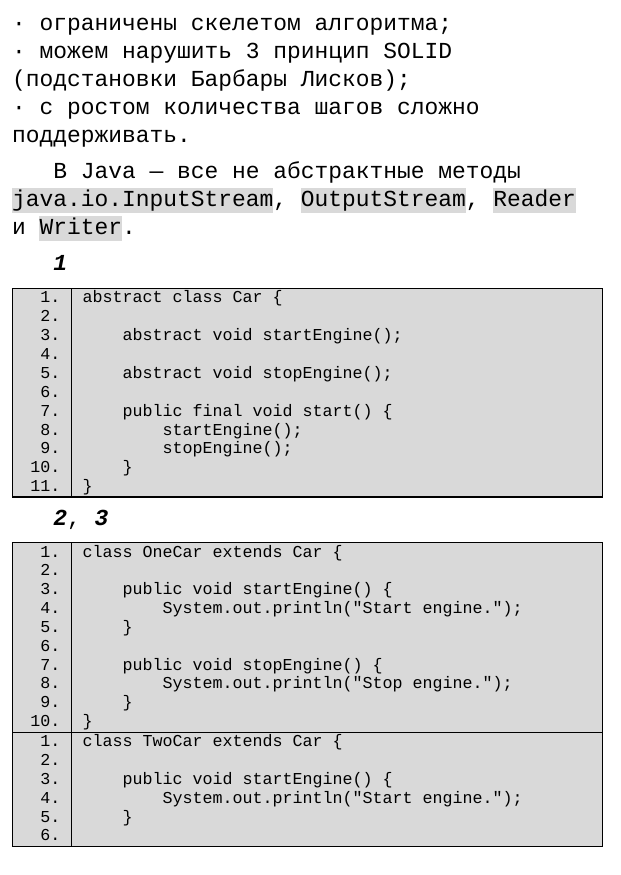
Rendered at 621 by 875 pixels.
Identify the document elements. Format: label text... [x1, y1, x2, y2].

table_header abstract class Car { abstract void startEngine(); abstract void stopEngine(); public final void start() { startEngine(); stopEngine(); } } [72, 289, 602, 496]
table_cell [13, 733, 71, 846]
text ∙ ограничены скелетом алгоритма; ∙ можем нарушить 3 принцип SOLID (подстановки Барбары Лисков); ∙ с ростом количества шагов сложно поддерживать. [12, 12, 608, 149]
text В Java — все не абстрактные методы java.io.InputStream, OutputStream, Reader и Writer. [12, 160, 608, 241]
table_header 1. 2. 3. 4. 5. 6. 7. 8. 9. 10. [13, 543, 71, 732]
table_header 1. 2. 3. 4. 5. 6. 7. 8. 9. 10. 11. [13, 289, 71, 496]
text 2, 3 [12, 506, 608, 532]
table_header class OneCar extends Car { public void startEngine() { System.out.println("Start engine."); } public void stopEngine() { System.out.println("Stop engine."); } } [72, 543, 602, 732]
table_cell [72, 733, 602, 846]
text 1 [12, 252, 608, 278]
